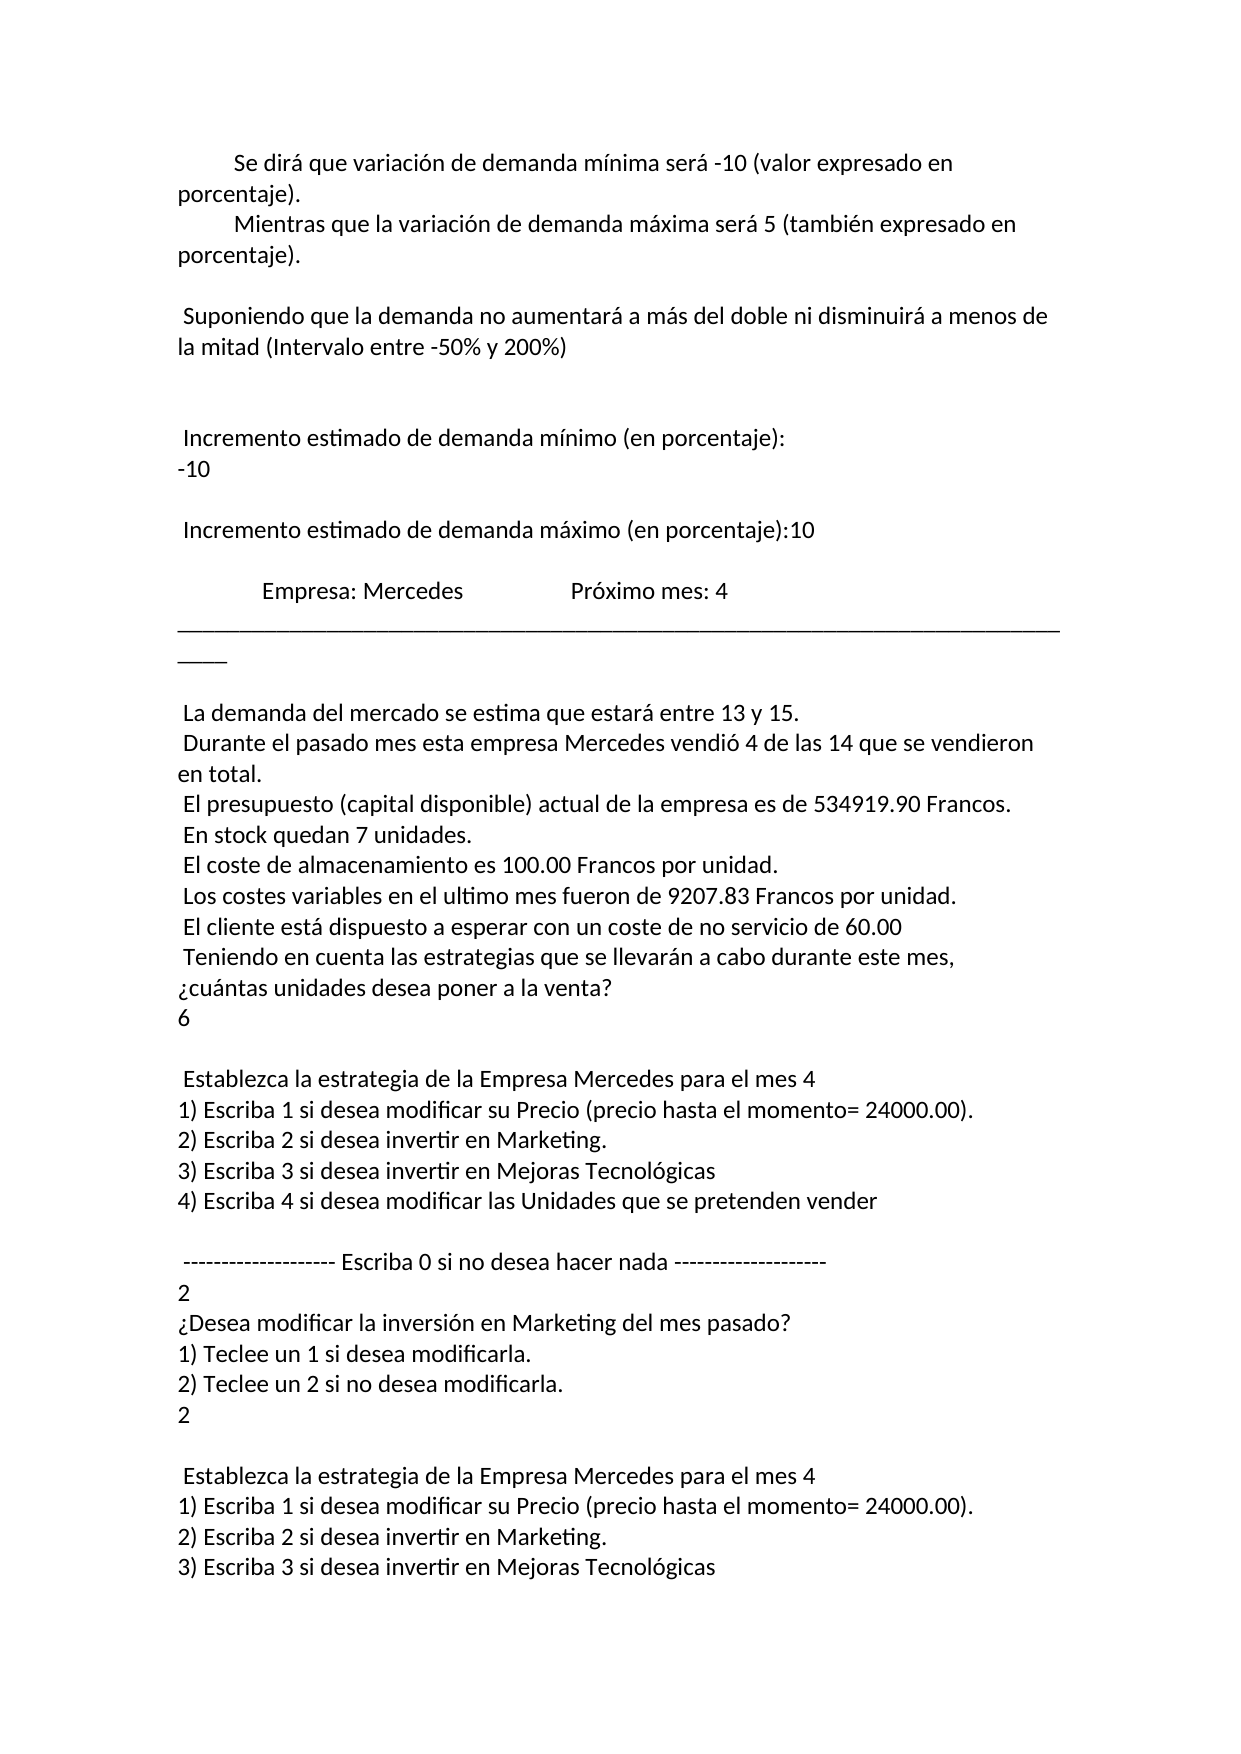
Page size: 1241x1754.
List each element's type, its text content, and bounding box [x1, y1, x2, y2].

text Suponiendo que la demanda no aumentará a más del doble ni disminuirá a menos de la mitad (Intervalo entre -50% y 200%) [177, 300, 1063, 361]
text Establezca la estrategia de la Empresa Mercedes para el mes 4 [177, 1460, 1063, 1491]
text En stock quedan 7 unidades. [177, 819, 1063, 849]
text -------------------- Escriba 0 si no desea hacer nada -------------------- [177, 1246, 1063, 1277]
text Teniendo en cuenta las estrategias que se llevarán a cabo durante este mes, [177, 941, 1063, 972]
text 3) Escriba 3 si desea invertir en Mejoras Tecnológicas [177, 1552, 1063, 1582]
text 6 [177, 1002, 1063, 1033]
text Mientras que la variación de demanda máxima será 5 (también expresado en porcentaje). [177, 209, 1063, 270]
text Los costes variables en el ultimo mes fueron de 9207.83 Francos por unidad. [177, 880, 1063, 911]
text 1) Escriba 1 si desea modificar su Precio (precio hasta el momento= 24000.00). [177, 1094, 1063, 1124]
text 3) Escriba 3 si desea invertir en Mejoras Tecnológicas [177, 1155, 1063, 1185]
text 1) Teclee un 1 si desea modificarla. [177, 1338, 1063, 1368]
text 2 [177, 1277, 1063, 1307]
text Establezca la estrategia de la Empresa Mercedes para el mes 4 [177, 1063, 1063, 1094]
text 1) Escriba 1 si desea modificar su Precio (precio hasta el momento= 24000.00). [177, 1491, 1063, 1521]
text Se dirá que variación de demanda mínima será -10 (valor expresado en porcentaje). [177, 148, 1063, 209]
text El presupuesto (capital disponible) actual de la empresa es de 534919.90 Francos. [177, 788, 1063, 819]
text -10 [177, 453, 1063, 483]
text El cliente está dispuesto a esperar con un coste de no servicio de 60.00 [177, 911, 1063, 941]
text ¿cuántas unidades desea poner a la venta? [177, 972, 1063, 1002]
text Durante el pasado mes esta empresa Mercedes vendió 4 de las 14 que se vendieron en total. [177, 727, 1063, 788]
text 2) Escriba 2 si desea invertir en Marketing. [177, 1124, 1063, 1155]
text El coste de almacenamiento es 100.00 Francos por unidad. [177, 849, 1063, 880]
text 2) Escriba 2 si desea invertir en Marketing. [177, 1521, 1063, 1552]
text 2) Teclee un 2 si no desea modificarla. [177, 1368, 1063, 1399]
text 4) Escriba 4 si desea modificar las Unidades que se pretenden vender [177, 1185, 1063, 1216]
text Empresa: Mercedes Próximo mes: 4 [177, 575, 1063, 605]
text Incremento estimado de demanda mínimo (en porcentaje): [177, 422, 1063, 453]
text ___________________________________________________________________________ [177, 605, 1063, 666]
text 2 [177, 1399, 1063, 1429]
text La demanda del mercado se estima que estará entre 13 y 15. [177, 697, 1063, 727]
text ¿Desea modificar la inversión en Marketing del mes pasado? [177, 1307, 1063, 1338]
text Incremento estimado de demanda máximo (en porcentaje):10 [177, 514, 1063, 544]
